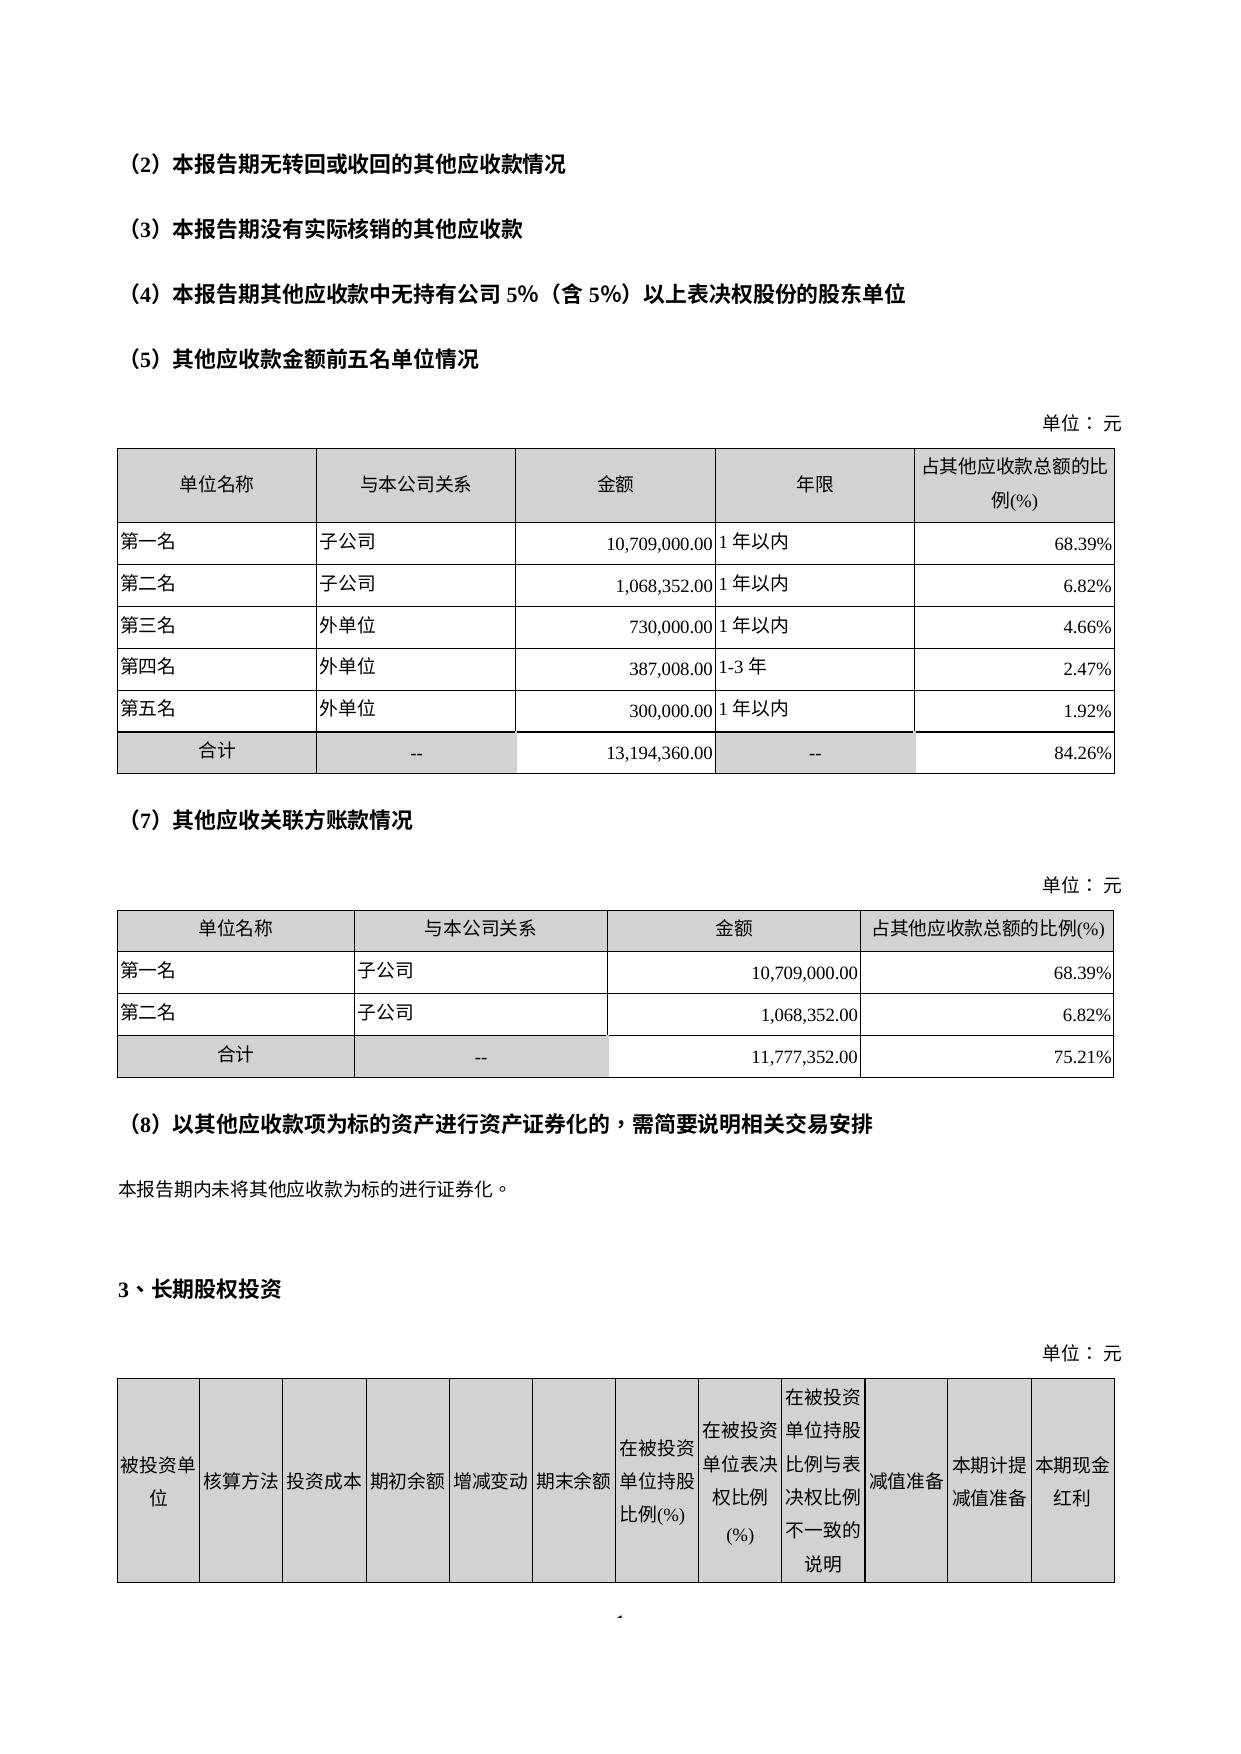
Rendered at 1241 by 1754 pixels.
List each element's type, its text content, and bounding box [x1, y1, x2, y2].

subtitle （5）其他应收款金额前五名单位情况 [118, 344, 1138, 373]
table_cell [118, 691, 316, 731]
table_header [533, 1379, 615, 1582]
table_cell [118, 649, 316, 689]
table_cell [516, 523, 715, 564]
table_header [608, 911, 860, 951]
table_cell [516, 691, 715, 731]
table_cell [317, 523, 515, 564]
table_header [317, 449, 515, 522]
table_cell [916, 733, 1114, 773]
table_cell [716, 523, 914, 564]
subtitle （8）以其他应收款项为标的资产进行资产证券化的，需简要说明相关交易安排 [118, 1109, 1138, 1139]
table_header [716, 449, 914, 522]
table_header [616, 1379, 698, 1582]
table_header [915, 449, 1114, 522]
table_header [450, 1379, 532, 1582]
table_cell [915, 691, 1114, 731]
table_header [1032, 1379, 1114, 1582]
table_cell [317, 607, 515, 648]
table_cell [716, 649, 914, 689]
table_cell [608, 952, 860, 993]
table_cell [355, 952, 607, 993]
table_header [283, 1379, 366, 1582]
subtitle （3）本报告期没有实际核销的其他应收款 [118, 214, 1138, 244]
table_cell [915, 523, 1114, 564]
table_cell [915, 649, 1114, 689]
subtitle 3、长期股权投资 [118, 1274, 1138, 1303]
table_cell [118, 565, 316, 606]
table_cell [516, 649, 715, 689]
subtitle （2）本报告期无转回或收回的其他应收款情况 [118, 149, 1138, 179]
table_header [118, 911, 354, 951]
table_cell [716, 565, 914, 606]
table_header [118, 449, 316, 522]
subtitle （4）本报告期其他应收款中无持有公司 5％（含 5％）以上表决权股份的股东单位 [118, 279, 1138, 308]
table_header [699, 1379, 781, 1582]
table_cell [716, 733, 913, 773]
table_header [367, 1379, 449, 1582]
subtitle （7）其他应收关联方账款情况 [118, 805, 1138, 835]
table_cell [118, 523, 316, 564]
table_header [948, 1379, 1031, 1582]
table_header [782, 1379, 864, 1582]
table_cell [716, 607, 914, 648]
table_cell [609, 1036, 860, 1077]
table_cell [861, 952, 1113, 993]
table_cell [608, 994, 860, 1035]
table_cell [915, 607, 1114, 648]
text 单位： 元 [102, 872, 1122, 898]
text 单位： 元 [102, 410, 1122, 436]
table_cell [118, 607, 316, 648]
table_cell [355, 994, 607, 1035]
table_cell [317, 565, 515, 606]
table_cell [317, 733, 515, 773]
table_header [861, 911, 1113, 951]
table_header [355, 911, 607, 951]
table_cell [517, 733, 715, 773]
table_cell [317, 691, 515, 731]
text 本报告期内未将其他应收款为标的进行证券化。 [118, 1176, 1138, 1201]
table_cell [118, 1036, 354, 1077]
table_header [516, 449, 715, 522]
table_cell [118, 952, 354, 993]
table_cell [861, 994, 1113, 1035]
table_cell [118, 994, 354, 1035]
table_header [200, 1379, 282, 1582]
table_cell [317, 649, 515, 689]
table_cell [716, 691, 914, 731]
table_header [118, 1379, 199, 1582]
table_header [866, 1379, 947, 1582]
text 单位： 元 [102, 1341, 1122, 1366]
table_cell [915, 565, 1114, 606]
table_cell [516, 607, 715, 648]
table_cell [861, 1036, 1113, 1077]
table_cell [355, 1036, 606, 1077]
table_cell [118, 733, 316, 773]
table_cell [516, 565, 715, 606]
